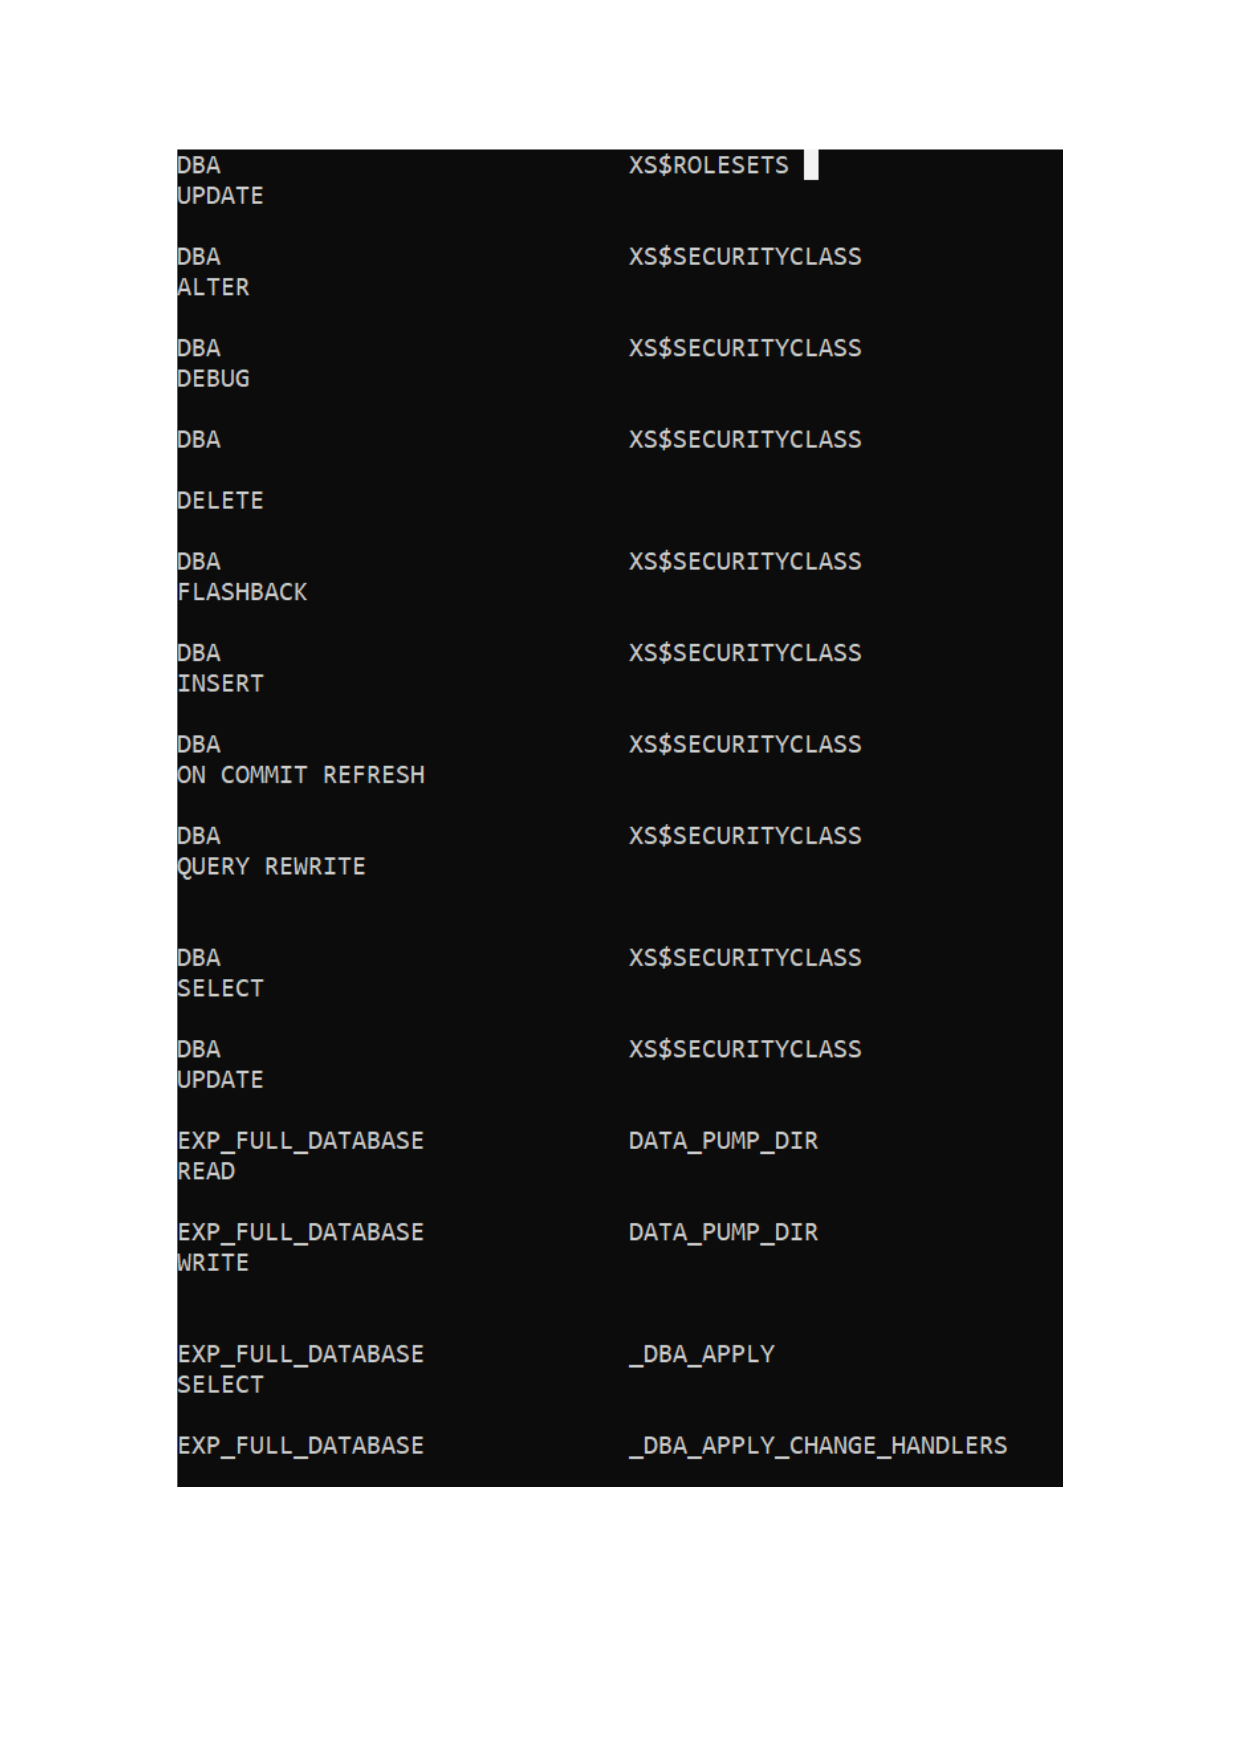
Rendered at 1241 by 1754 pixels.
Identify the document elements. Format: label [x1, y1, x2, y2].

picture [177, 147, 1063, 1487]
